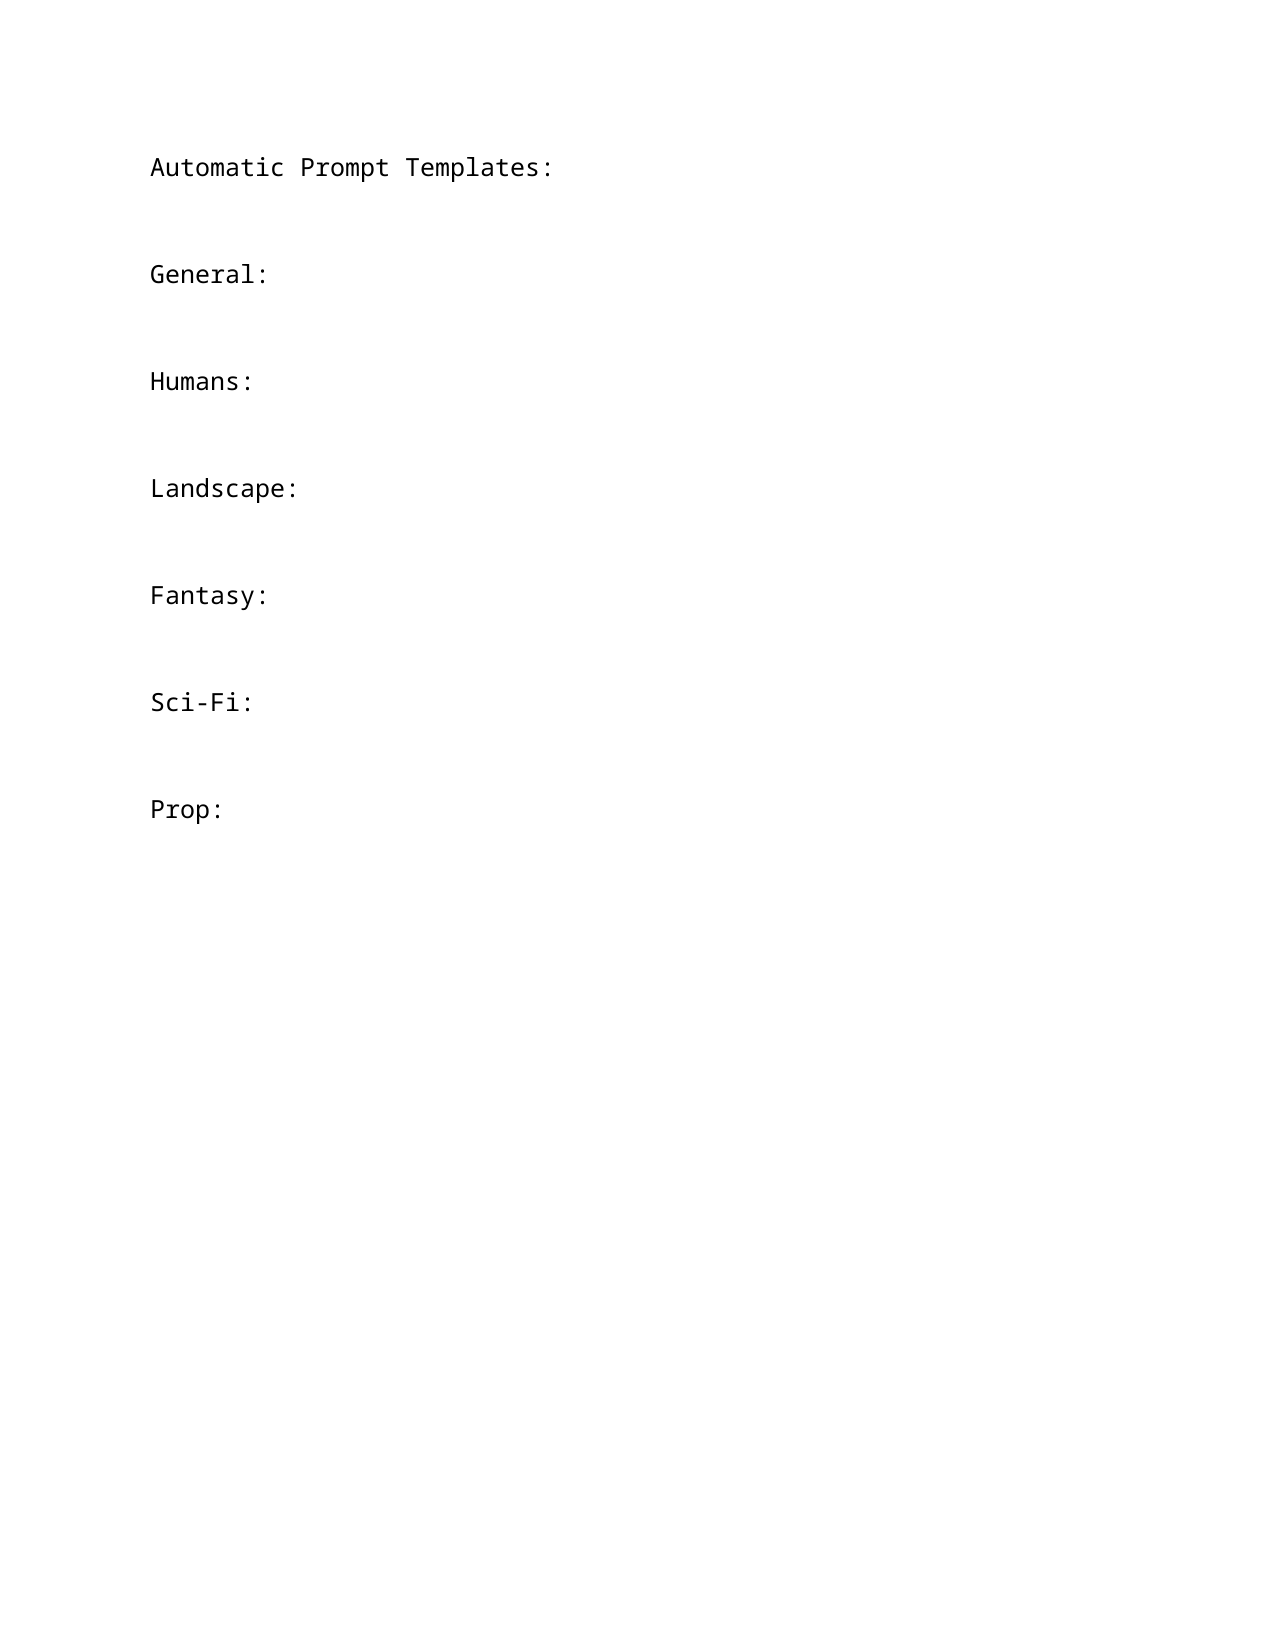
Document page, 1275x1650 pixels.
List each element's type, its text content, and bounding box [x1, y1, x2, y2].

text Automatic Prompt Templates: [150, 150, 1125, 184]
text Humans: [150, 364, 1125, 398]
text Prop: [150, 791, 1125, 825]
text General: [150, 257, 1125, 291]
text Fantasy: [150, 577, 1125, 612]
text Landscape: [150, 471, 1125, 505]
text Sci-Fi: [150, 684, 1125, 718]
